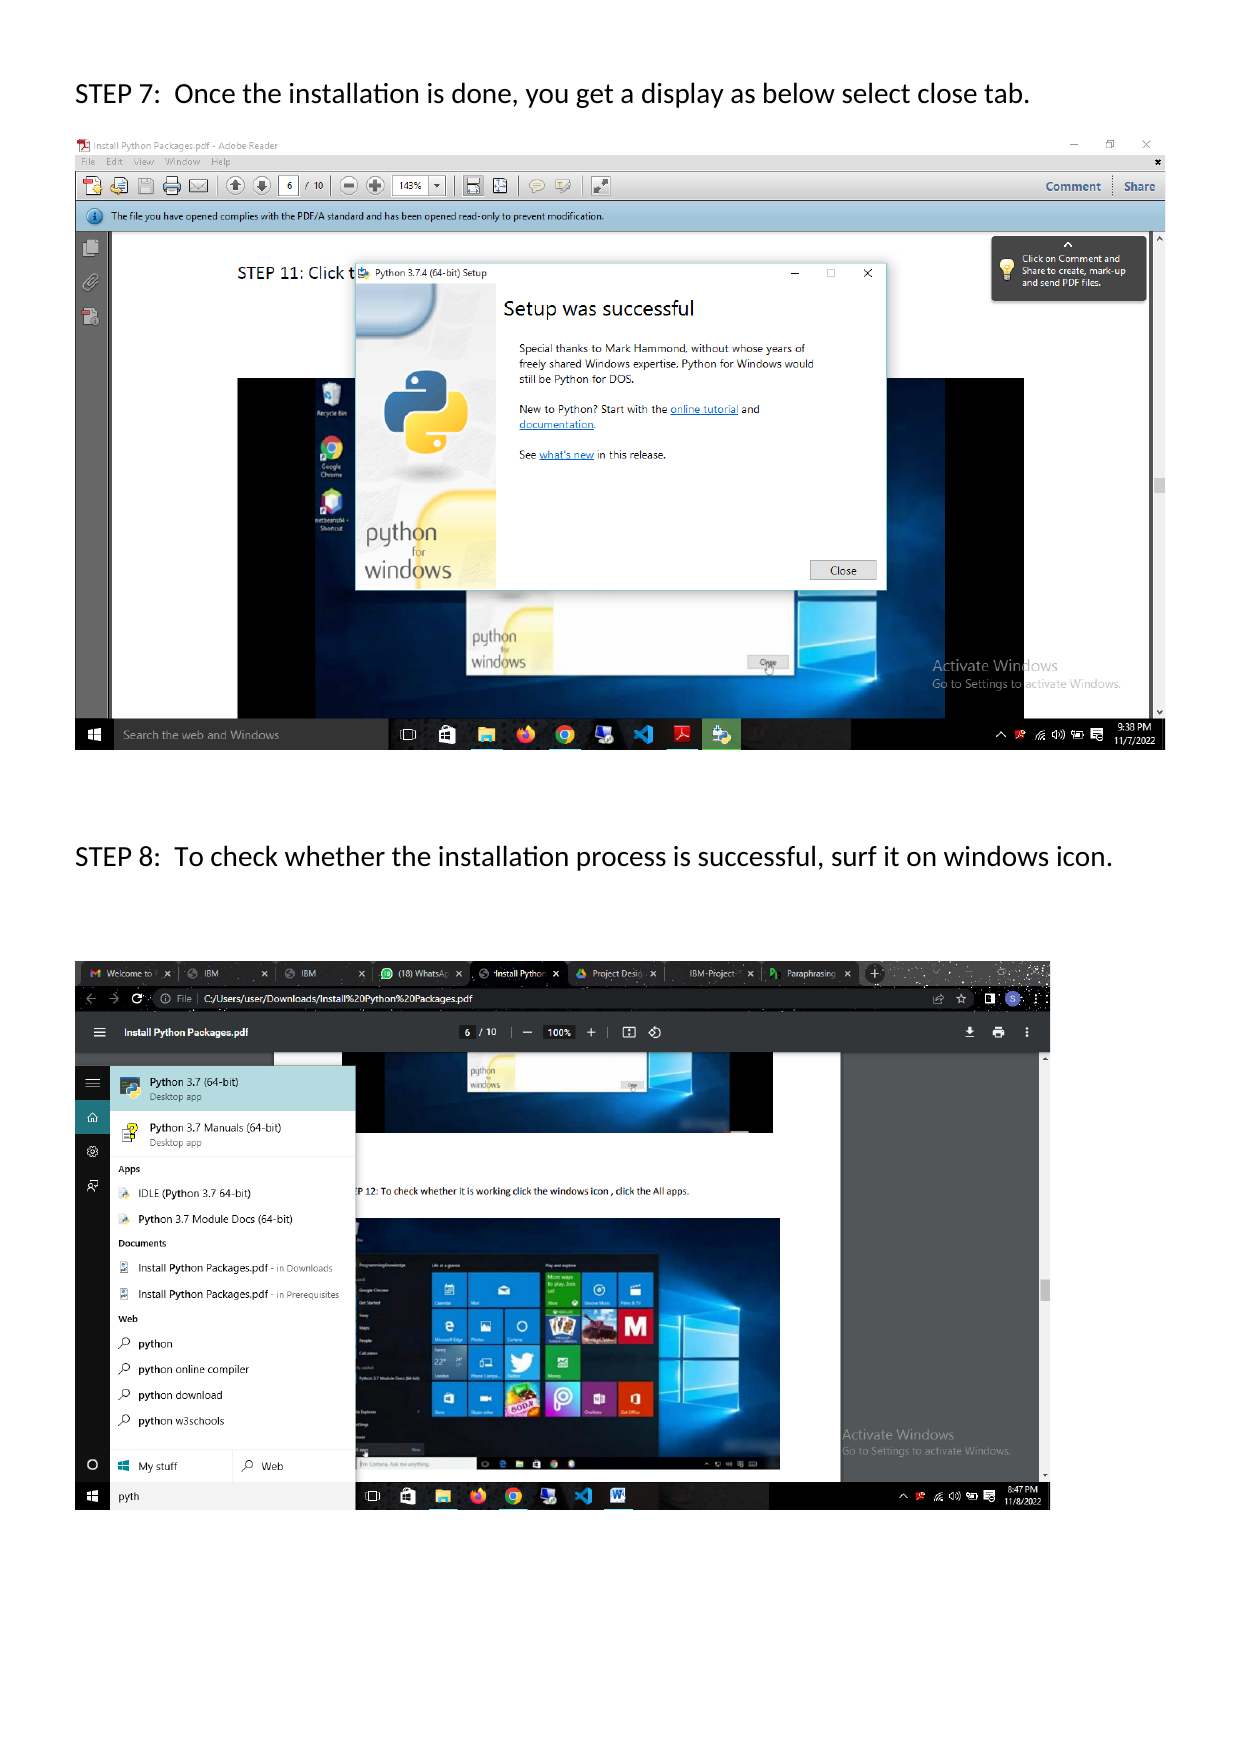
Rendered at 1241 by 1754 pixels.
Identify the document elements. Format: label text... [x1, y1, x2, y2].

text STEP 7: Once the installation is done, you get a display as below select close tab. [75, 75, 1165, 111]
picture [75, 961, 1050, 1510]
picture [75, 136, 1166, 750]
text STEP 8: To check whether the installation process is successful, surf it on windows icon. [75, 838, 1165, 873]
